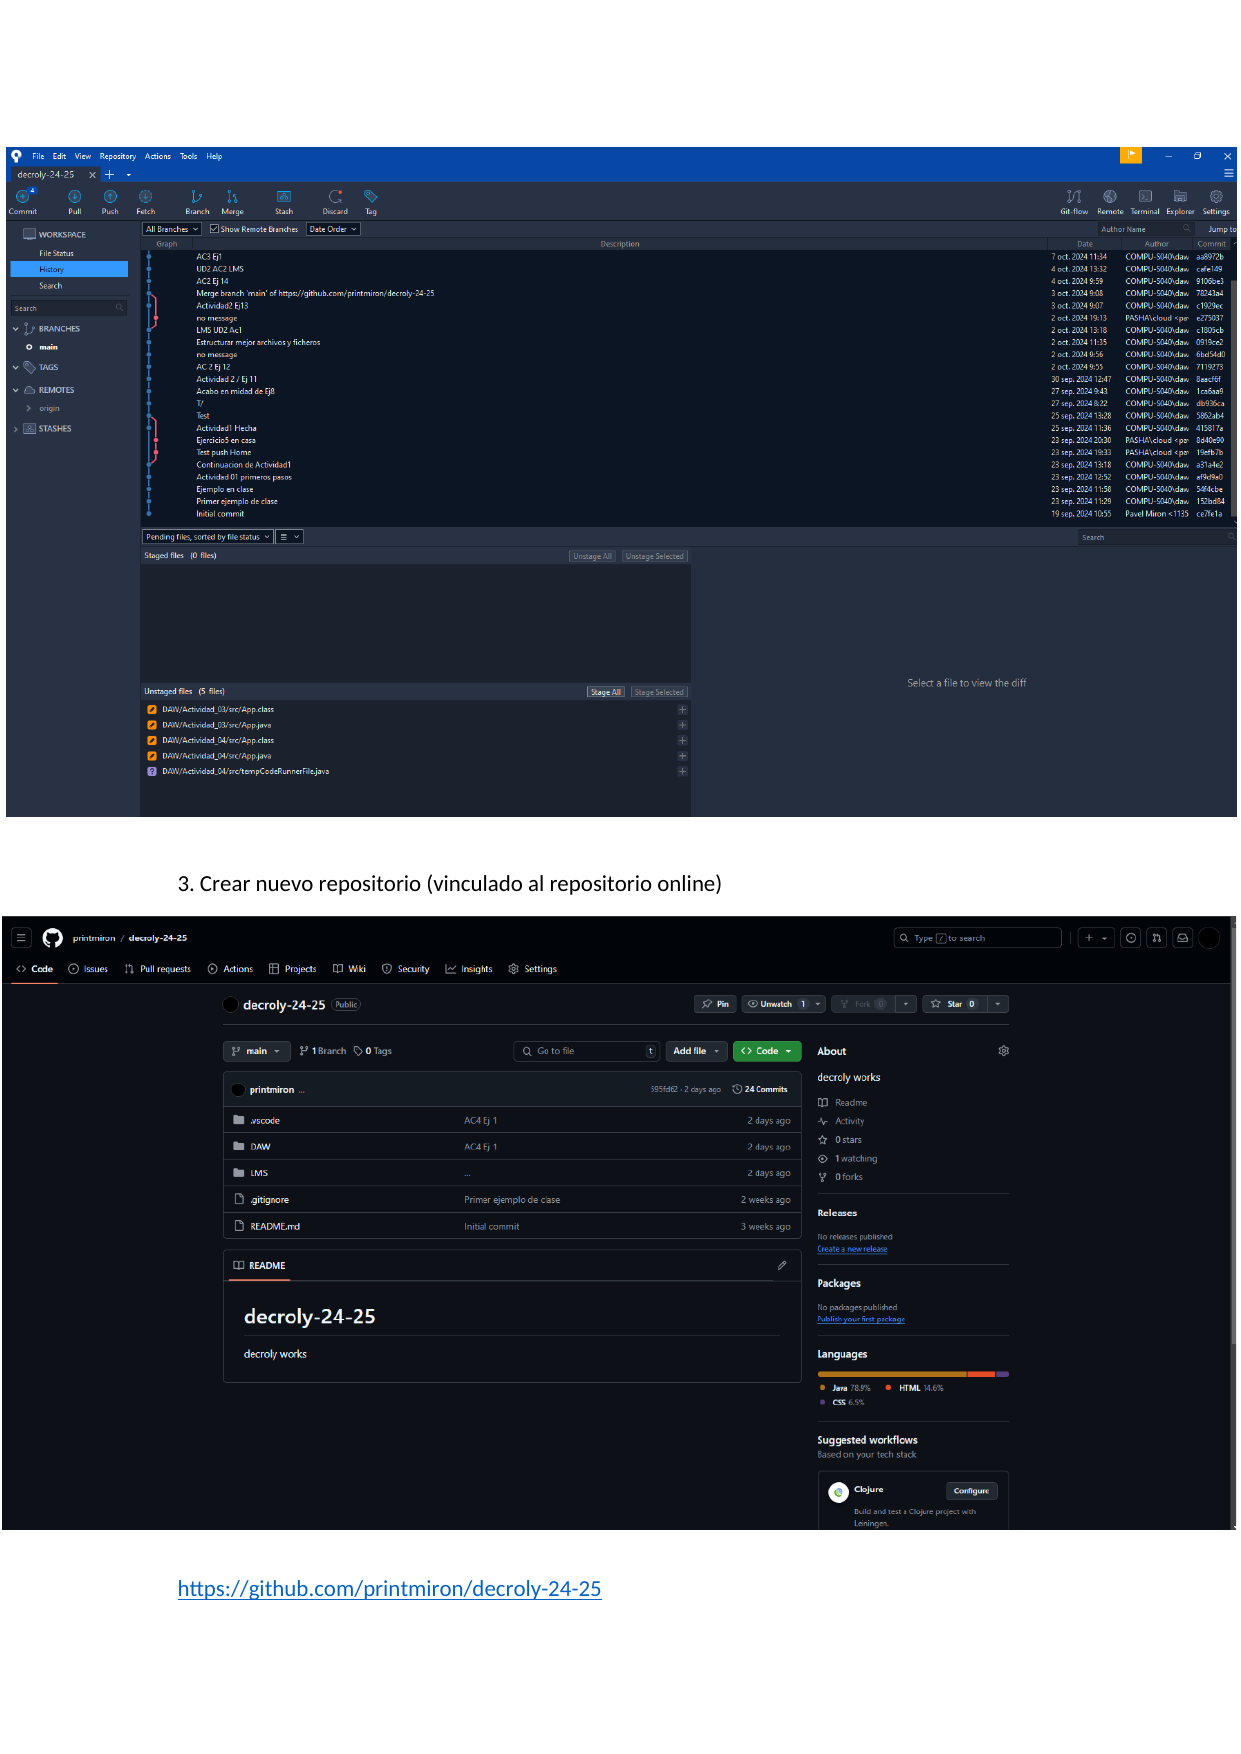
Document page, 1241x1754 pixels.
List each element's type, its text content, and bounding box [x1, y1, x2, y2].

text https://github.com/printmiron/decroly-24-25 [177, 1528, 1063, 1602]
picture [6, 147, 1236, 816]
picture [0, 916, 1236, 1528]
text 3. Crear nuevo repositorio (vinculado al repositorio online) [177, 869, 1063, 897]
